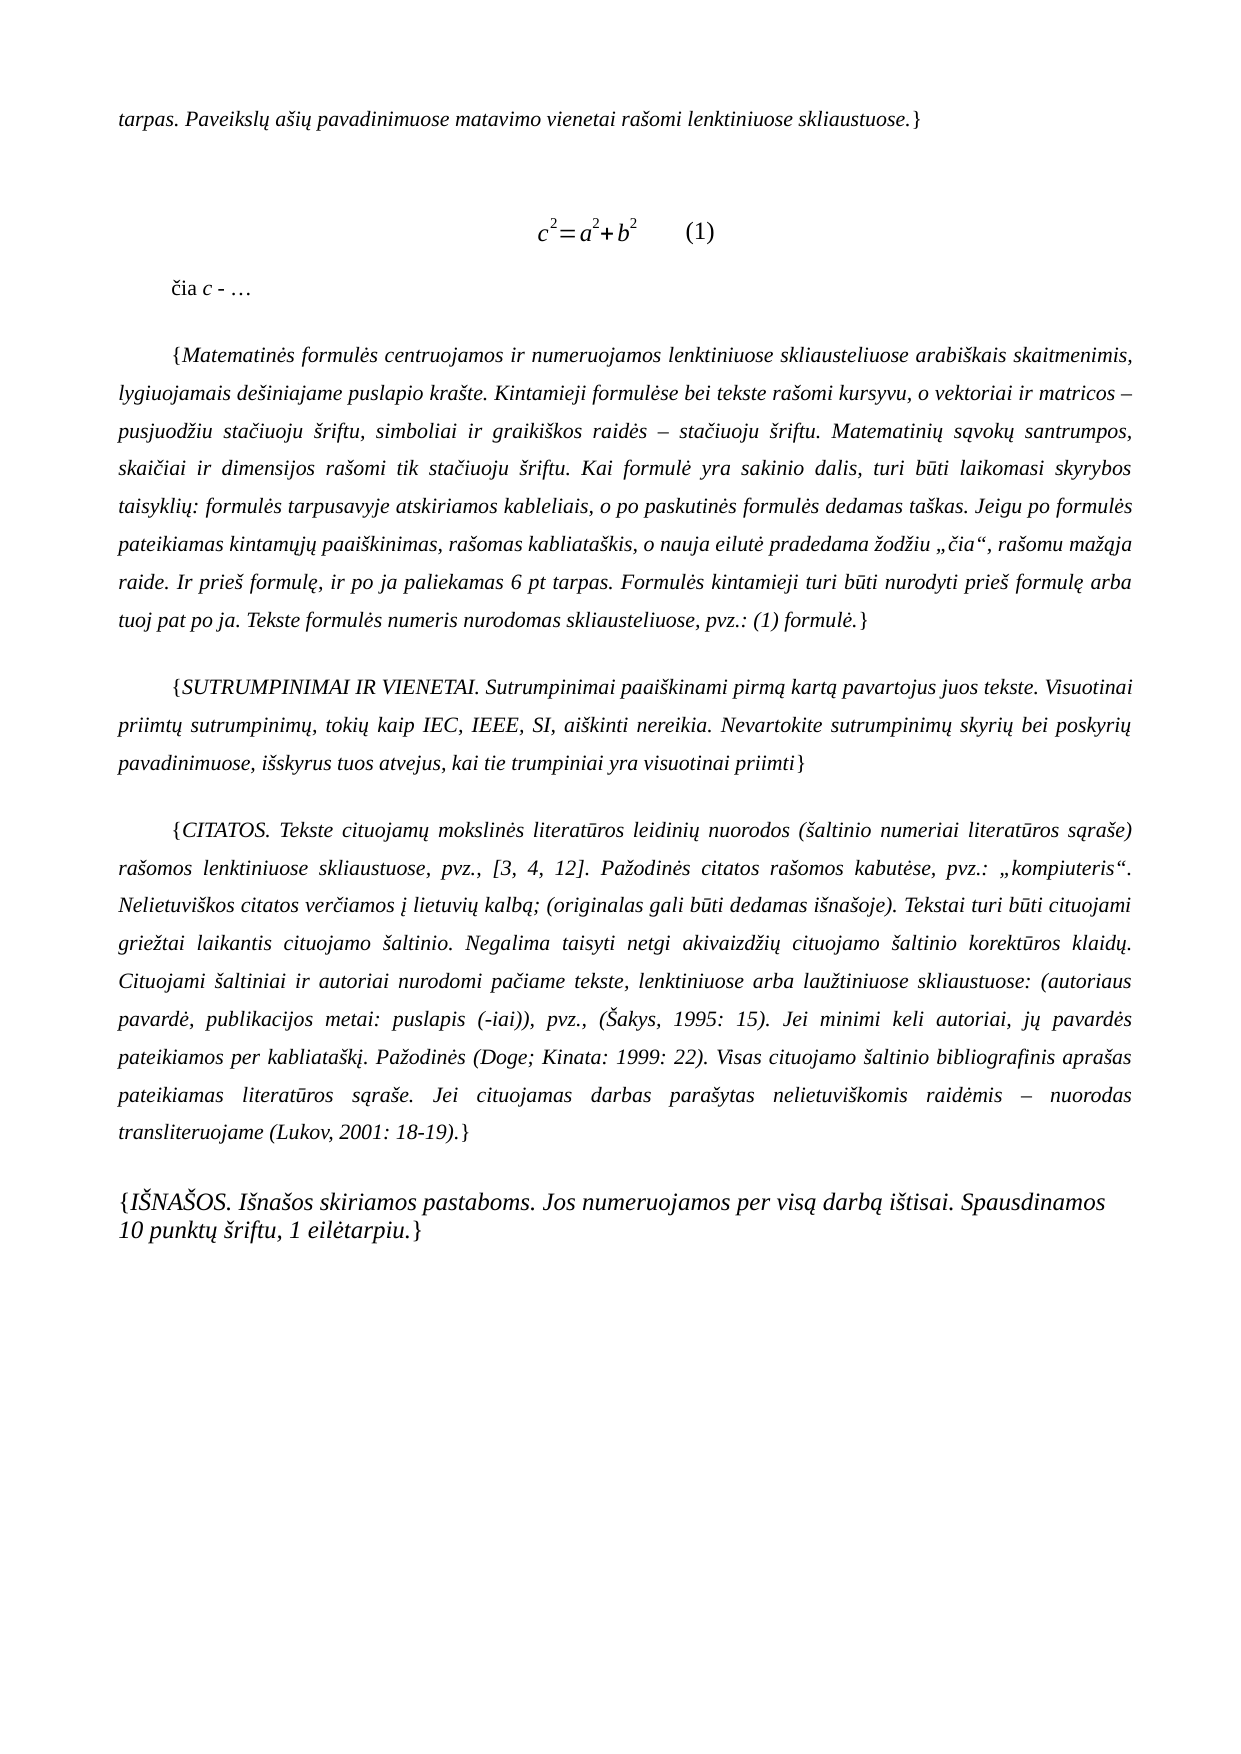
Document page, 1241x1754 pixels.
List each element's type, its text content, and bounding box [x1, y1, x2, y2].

text {CITATOS. Tekste cituojamų mokslinės literatūros leidinių nuorodos (šaltinio numeriai literatūros sąraše) rašomos lenktiniuose skliaustuose, pvz., [3, 4, 12]. Pažodinės citatos rašomos kabutėse, pvz.: „kompiuteris“. Nelietuviškos citatos verčiamos į lietuvių kalbą; (originalas gali būti dedamas išnašoje). Tekstai turi būti cituojami griežtai laikantis cituojamo šaltinio. Negalima taisyti netgi akivaizdžių cituojamo šaltinio korektūros klaidų. Cituojami šaltiniai ir autoriai nurodomi pačiame tekste, lenktiniuose arba laužtiniuose skliaustuose: (autoriaus pavardė, publikacijos metai: puslapis (-iai)), pvz., (Šakys, 1995: 15). Jei minimi keli autoriai, jų pavardės pateikiamos per kabliataškį. Pažodinės (Doge; Kinata: 1999: 22). Visas cituojamo šaltinio bibliografinis aprašas pateikiamas literatūros sąraše. Jei cituojamas darbas parašytas nelietuviškomis raidėmis – nuorodas transliteruojame (Lukov, 2001: 18-19).} [118, 817, 1134, 1144]
text čia c - … [118, 275, 1134, 300]
text (1) [118, 215, 1134, 246]
text {SUTRUMPINIMAI IR VIENETAI. Sutrumpinimai paaiškinami pirmą kartą pavartojus juos tekste. Visuotinai priimtų sutrumpinimų, tokių kaip IEC, IEEE, SI, aiškinti nereikia. Nevartokite sutrumpinimų skyrių bei poskyrių pavadinimuose, išskyrus tuos atvejus, kai tie trumpiniai yra visuotinai priimti} [118, 674, 1134, 775]
text {IŠNAŠOS. Išnašos skiriamos pastaboms. Jos numeruojamos per visą darbą ištisai. Spausdinamos 10 punktų šriftu, 1 eilėtarpiu.} [118, 1187, 1134, 1244]
